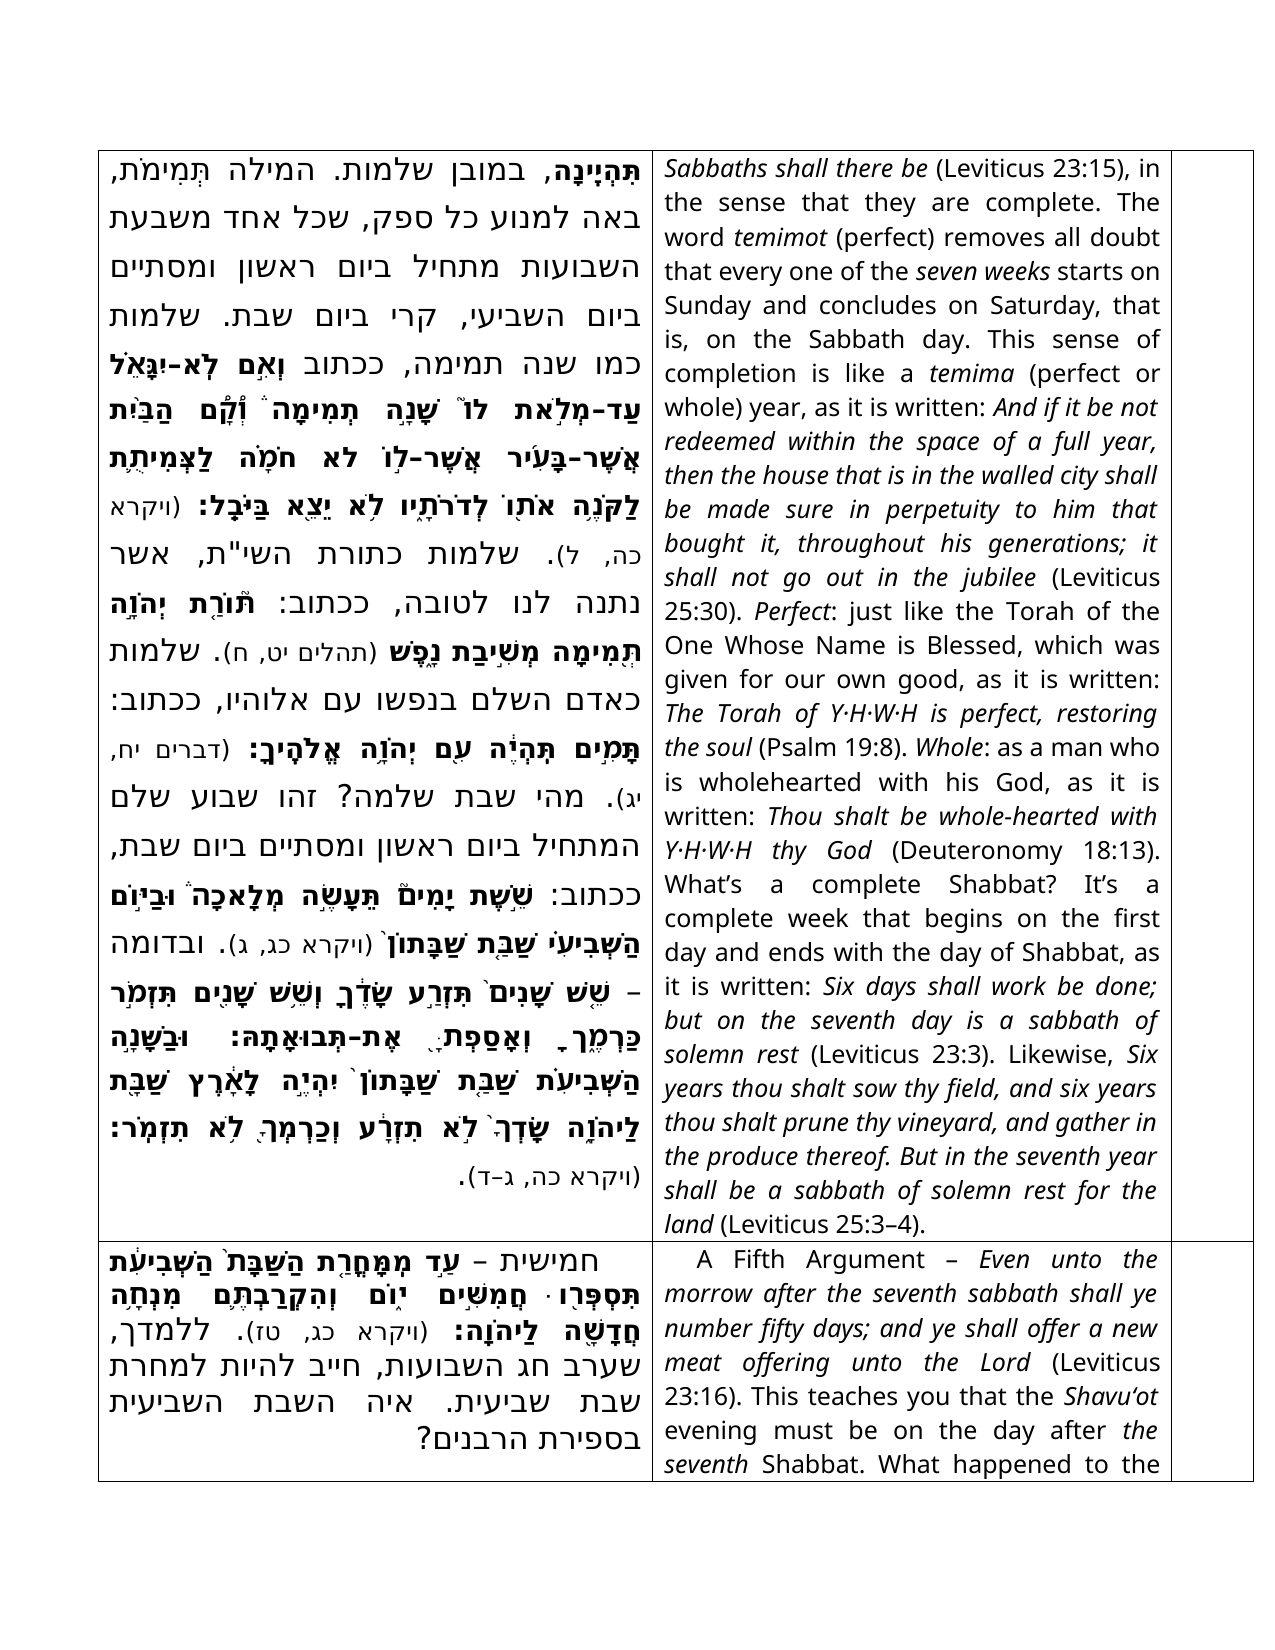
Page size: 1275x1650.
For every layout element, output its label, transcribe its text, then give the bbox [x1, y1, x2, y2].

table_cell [653, 1242, 1171, 1481]
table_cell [99, 1242, 652, 1481]
table_cell [1172, 151, 1253, 1241]
table_cell [1172, 1242, 1253, 1481]
